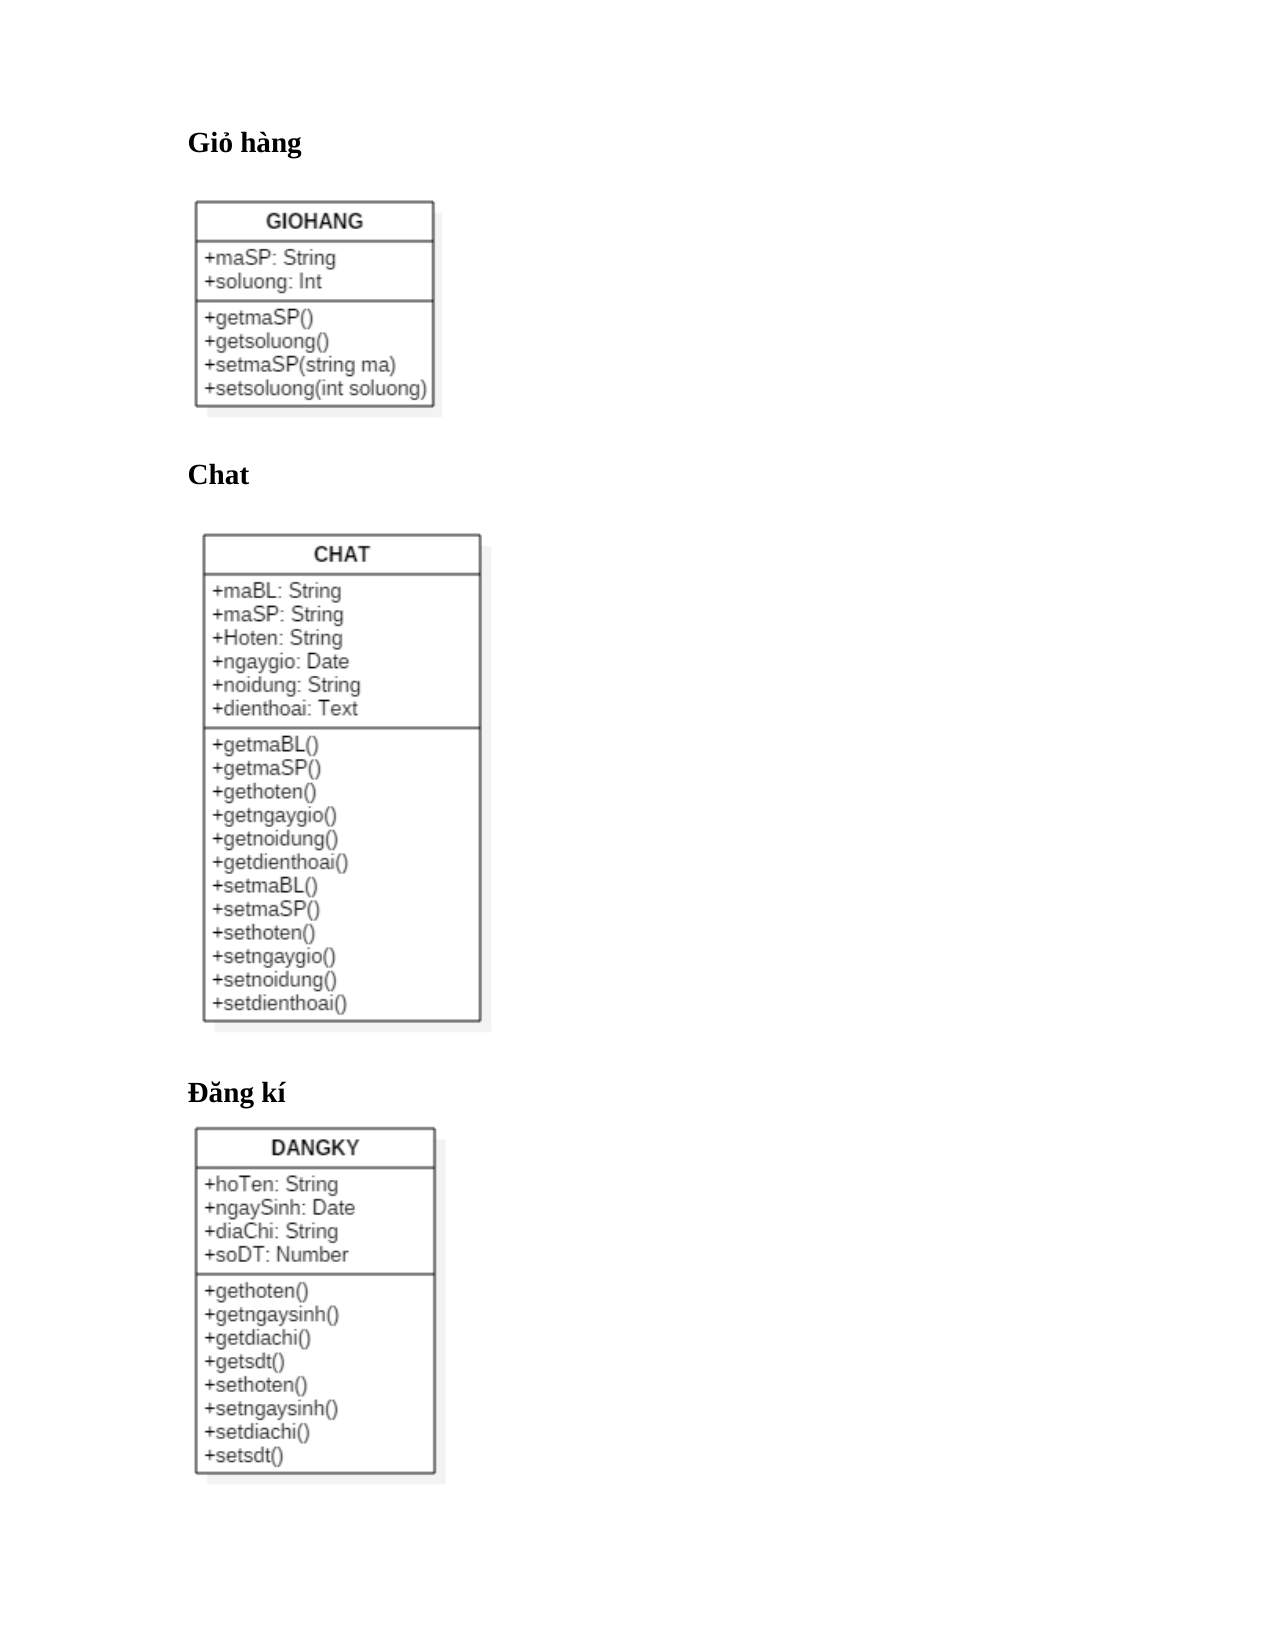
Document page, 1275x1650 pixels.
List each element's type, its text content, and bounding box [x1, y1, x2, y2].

list Giỏ hàng [187, 125, 1087, 158]
picture [187, 197, 443, 419]
picture [187, 527, 504, 1037]
list Đăng kí [187, 1075, 1087, 1108]
picture [187, 1110, 449, 1497]
text Chat [187, 457, 1087, 491]
